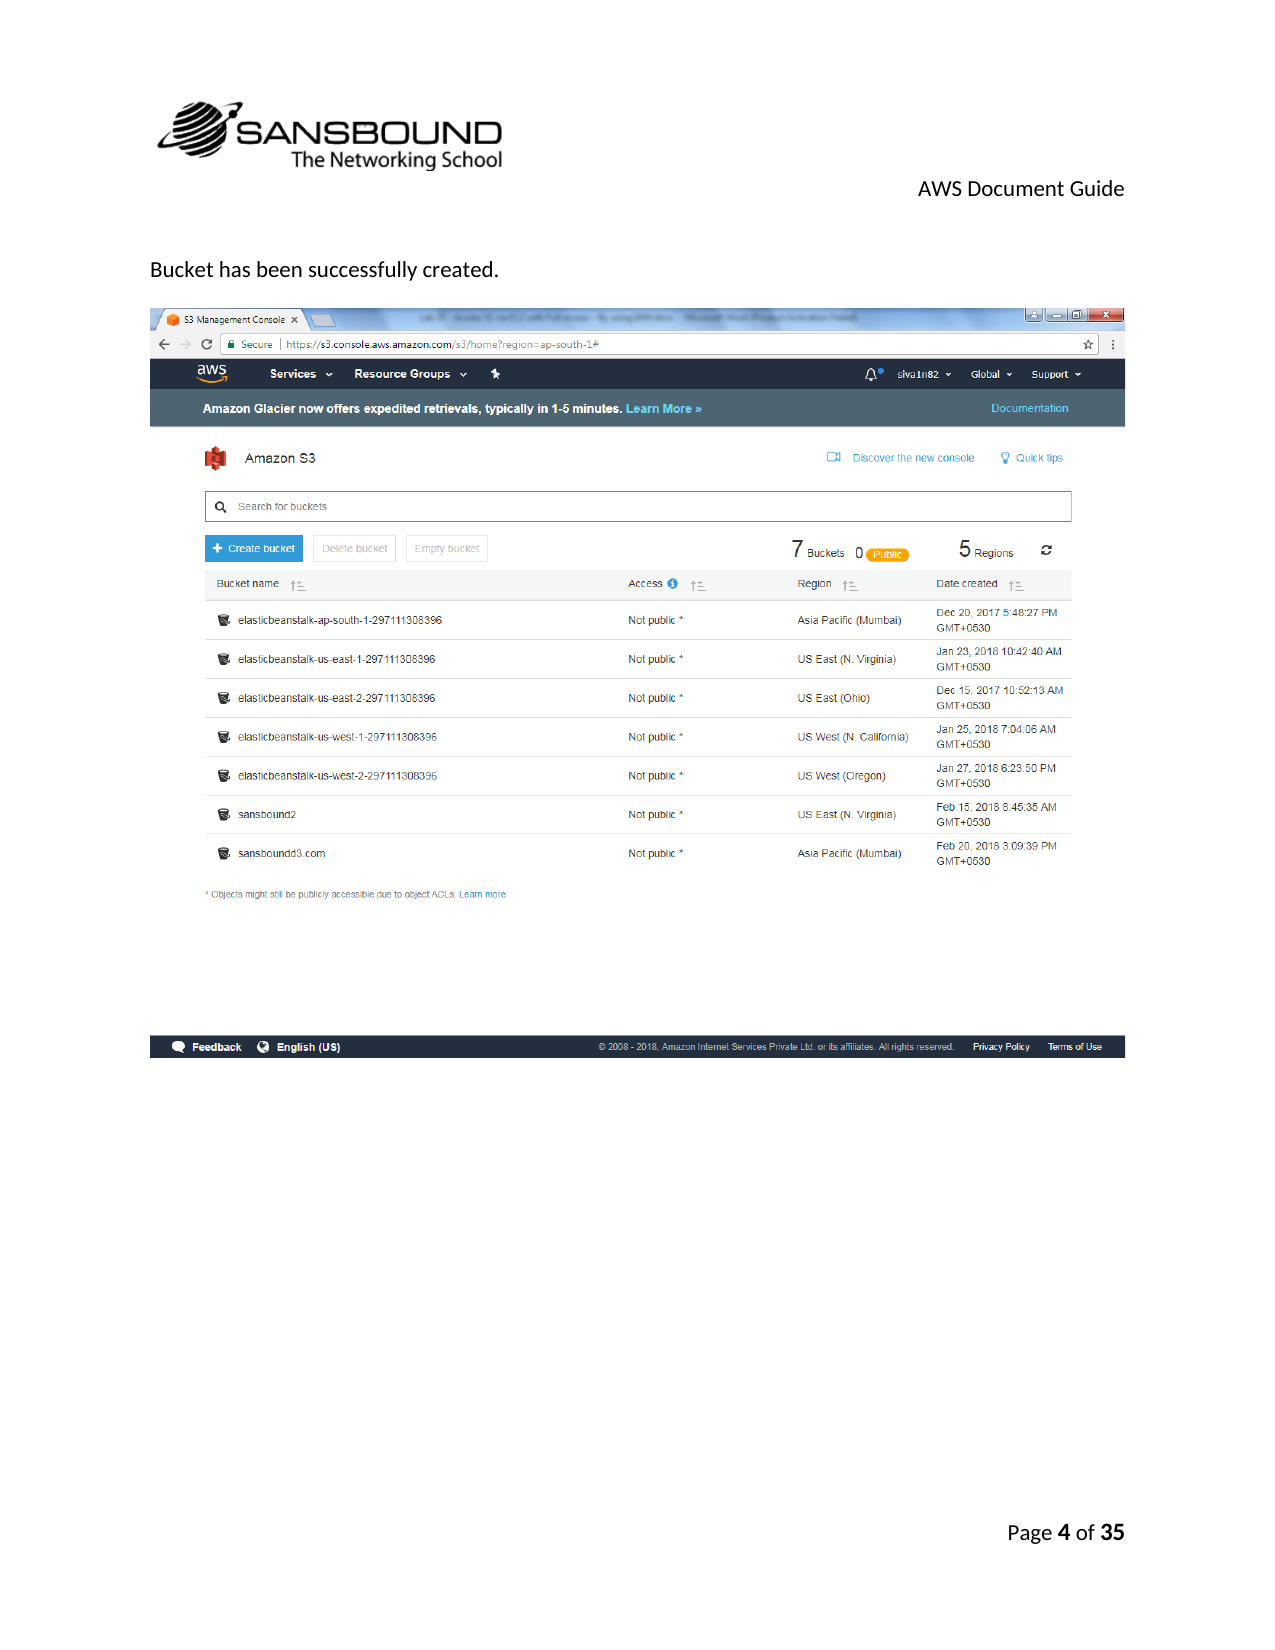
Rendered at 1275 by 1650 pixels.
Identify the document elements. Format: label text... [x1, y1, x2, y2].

picture [150, 75, 514, 197]
picture [150, 308, 1125, 1058]
text Bucket has been successfully created. [150, 255, 1125, 283]
